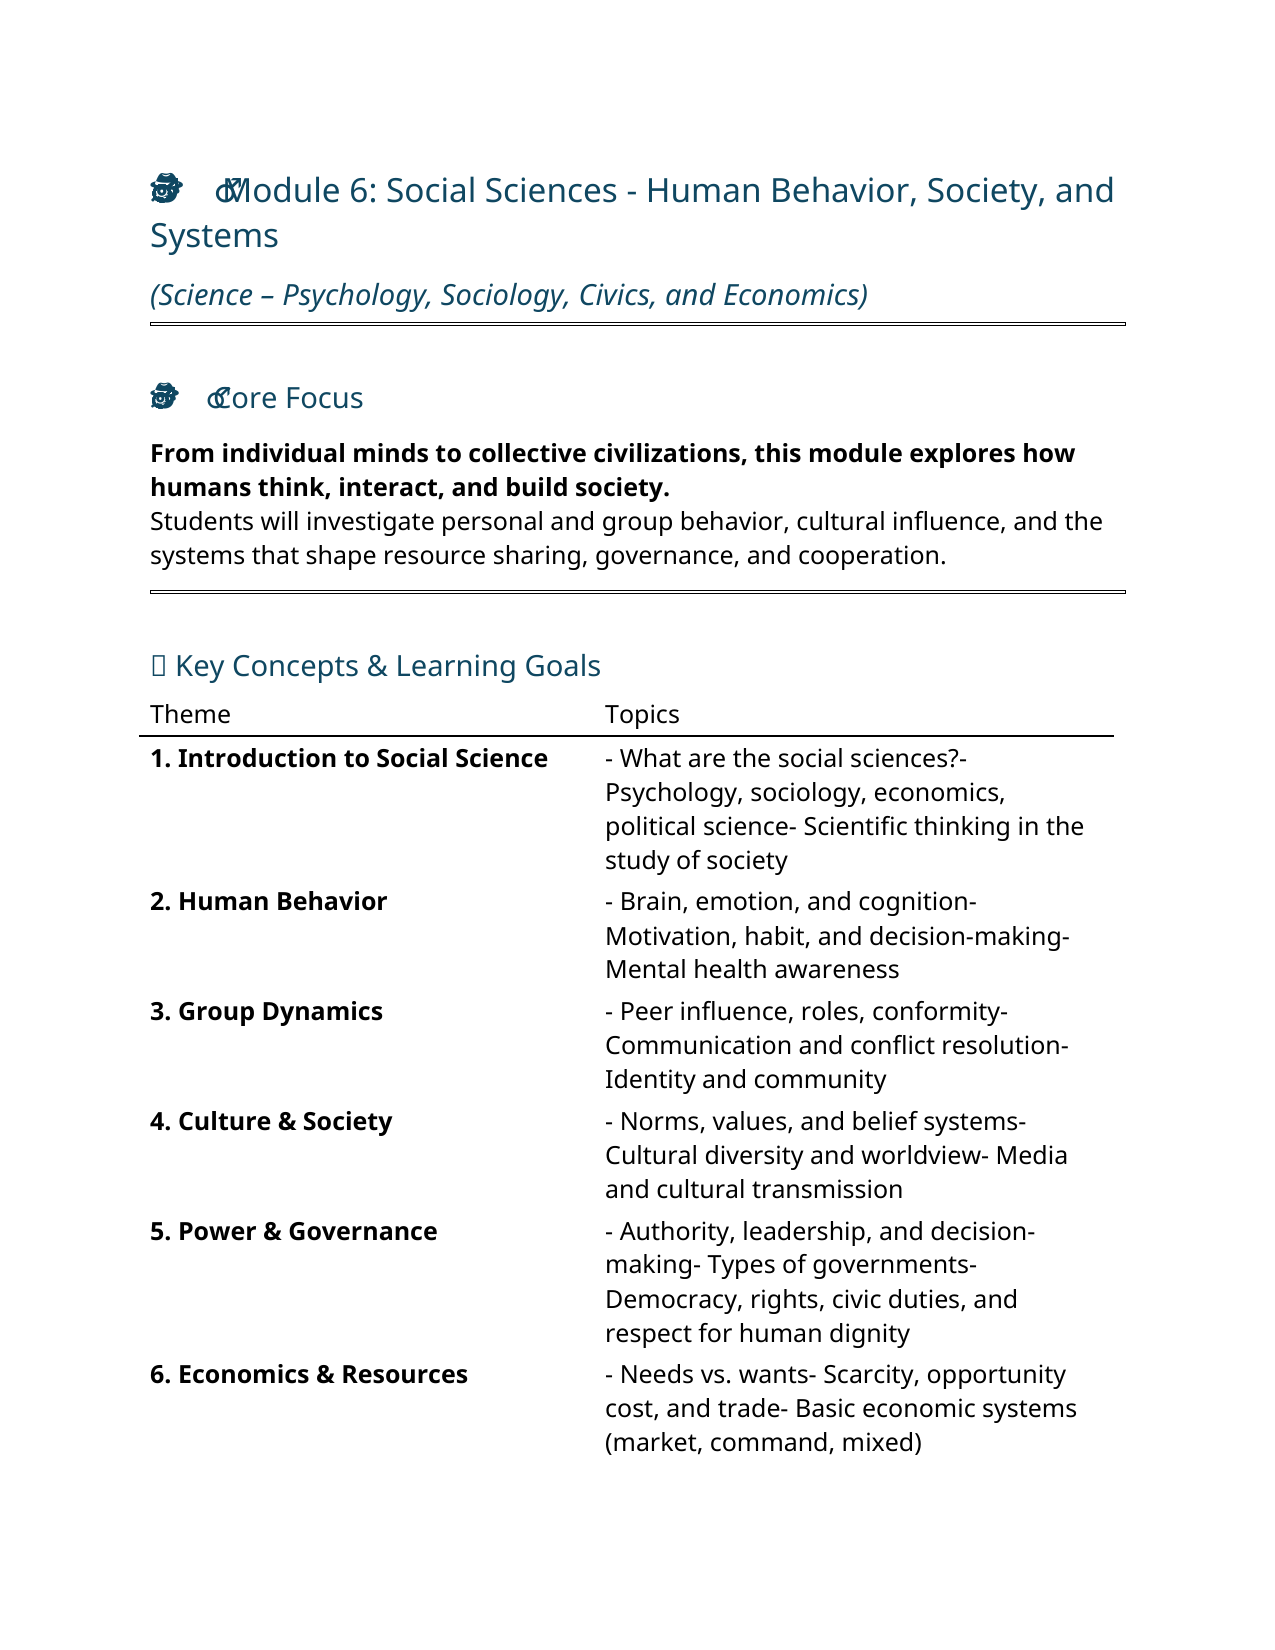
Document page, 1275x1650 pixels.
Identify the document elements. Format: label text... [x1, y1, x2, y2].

table_cell 5. Power & Governance [139, 1209, 594, 1353]
subtitle 🕵️‍♂️ Core Focus [150, 377, 1125, 417]
table_cell 4. Culture & Society [139, 1100, 594, 1209]
table_cell - Norms, values, and belief systems- Cultural diversity and worldview- Media and cultural transmission [594, 1100, 1114, 1209]
text From individual minds to collective civilizations, this module explores how humans think, interact, and build society. Students will investigate personal and group behavior, cultural influence, and the systems that shape resource sharing, governance, and cooperation. [150, 436, 1125, 572]
table_cell - Authority, leadership, and decision-making- Types of governments- Democracy, rights, civic duties, and respect for human dignity [594, 1209, 1114, 1353]
table_cell 1. Introduction to Social Science [139, 737, 594, 880]
table_cell - Peer influence, roles, conformity- Communication and conflict resolution- Identity and community [594, 990, 1114, 1100]
table_cell 3. Group Dynamics [139, 990, 594, 1100]
subtitle 🧠 Key Concepts & Learning Goals [150, 645, 1125, 685]
table_cell - Brain, emotion, and cognition- Motivation, habit, and decision-making- Mental health awareness [594, 880, 1114, 990]
table_cell 2. Human Behavior [139, 880, 594, 990]
subtitle (Science – Psychology, Sociology, Civics, and Economics) [150, 274, 1125, 314]
subtitle 🕵️‍♂️ Module 6: Social Sciences - Human Behavior, Society, and Systems [150, 167, 1125, 257]
table_cell - Needs vs. wants- Scarcity, opportunity cost, and trade- Basic economic systems (market, command, mixed) [594, 1353, 1114, 1463]
table_cell - What are the social sciences?- Psychology, sociology, economics, political science- Scientific thinking in the study of society [594, 737, 1114, 880]
table_header Topics [594, 694, 1114, 735]
table_cell 6. Economics & Resources [139, 1353, 594, 1463]
table_header Theme [139, 694, 594, 735]
